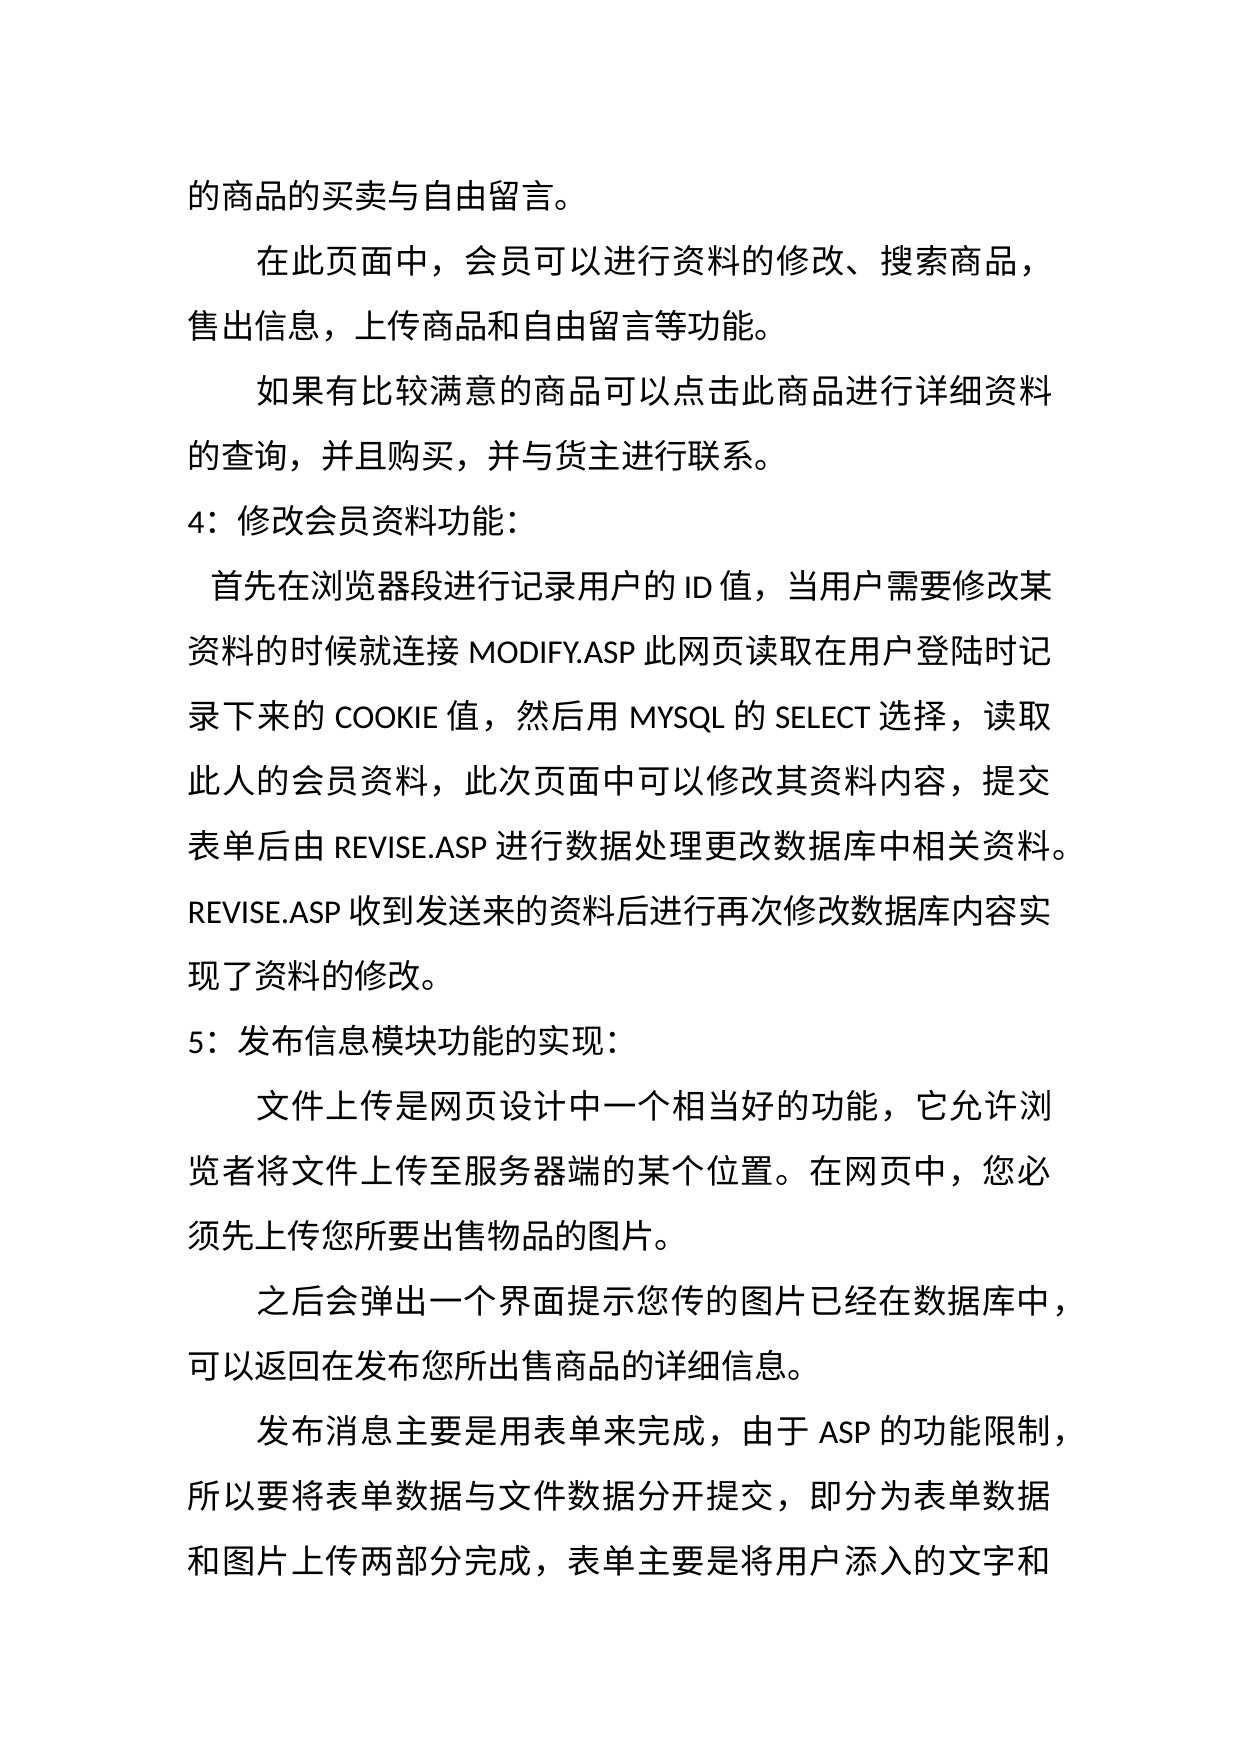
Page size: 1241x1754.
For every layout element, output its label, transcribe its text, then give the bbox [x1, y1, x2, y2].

text 在此页面中，会员可以进行资料的修改、搜索商品，售出信息，上传商品和自由留言等功能。 [187, 227, 1053, 357]
text 4：修改会员资料功能： [187, 487, 1053, 552]
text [187, 1397, 1053, 1592]
text 之后会弹出一个界面提示您传的图片已经在数据库中，可以返回在发布您所出售商品的详细信息。 [187, 1267, 1053, 1397]
text 文件上传是网页设计中一个相当好的功能，它允许浏览者将文件上传至服务器端的某个位置。在网页中，您必须先上传您所要出售物品的图片。 [187, 1072, 1053, 1267]
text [187, 162, 1053, 227]
text 5：发布信息模块功能的实现： [187, 1007, 1053, 1072]
text 如果有比较满意的商品可以点击此商品进行详细资料的查询，并且购买，并与货主进行联系。 [187, 357, 1053, 487]
text 首先在浏览器段进行记录用户的ID值，当用户需要修改某资料的时候就连接MODIFY.ASP此网页读取在用户登陆时记录下来的COOKIE值，然后用MYSQL的SELECT选择，读取此人的会员资料，此次页面中可以修改其资料内容，提交表单后由REVISE.ASP进行数据处理更改数据库中相关资料。REVISE.ASP收到发送来的资料后进行再次修改数据库内容实现了资料的修改。 [187, 552, 1053, 1007]
